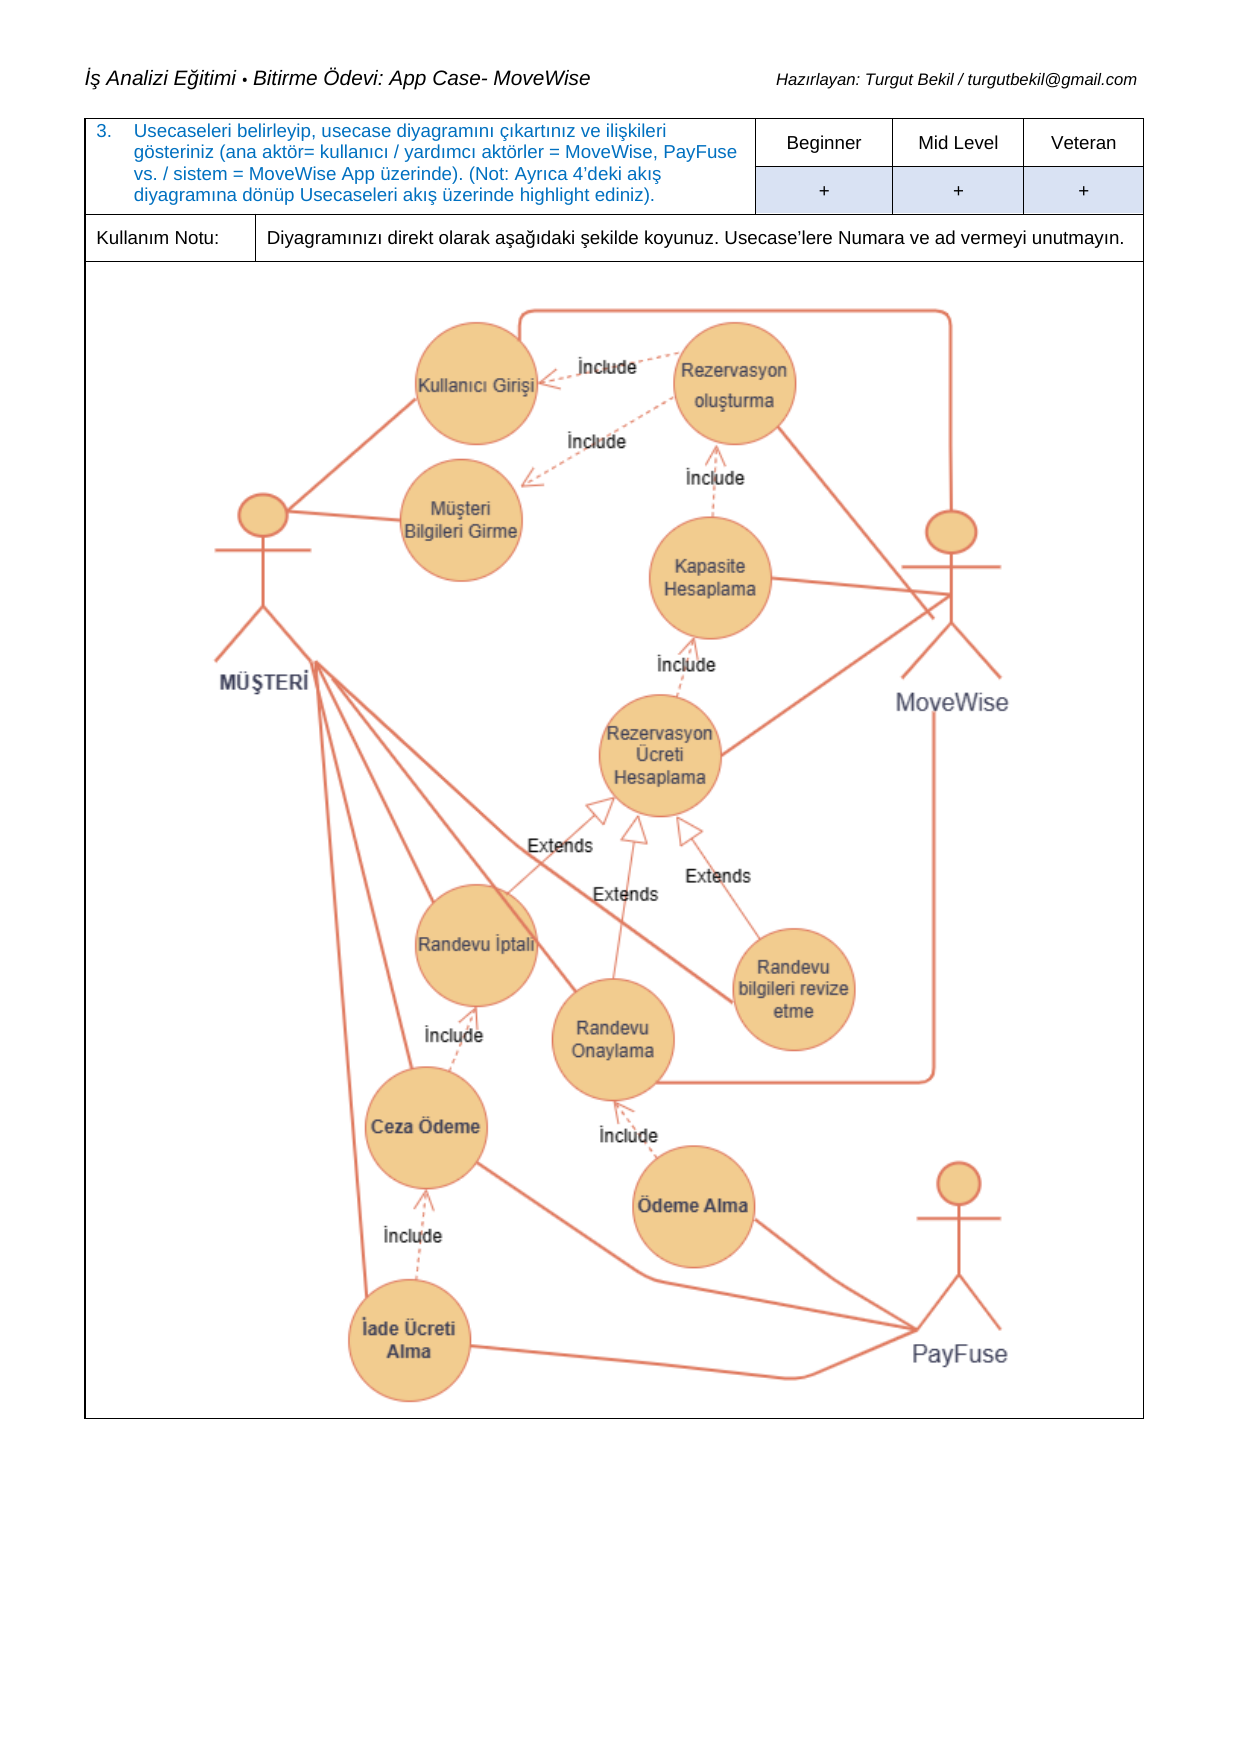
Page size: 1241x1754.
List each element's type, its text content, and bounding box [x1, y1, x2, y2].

table_header Usecaseleri belirleyip, usecase diyagramını çıkartınız ve ilişkileri gösteriniz (ana aktör= kullanıcı / yardımcı aktörler = MoveWise, PayFuse vs. / sistem = MoveWise App üzerinde). (Not: Ayrıca 4’deki akış diyagramına dönüp Usecaseleri akış üzerinde highlight ediniz). [86, 119, 755, 213]
picture [198, 295, 1020, 1414]
table_cell + [1024, 167, 1143, 213]
table_header Veteran [1024, 119, 1143, 166]
table_cell [86, 262, 1143, 1418]
table_cell + [756, 167, 892, 213]
table_cell Diyagramınızı direkt olarak aşağıdaki şekilde koyunuz. Usecase’lere Numara ve ad vermeyi unutmayın. [256, 215, 1143, 261]
table_header Beginner [756, 119, 892, 166]
table_header Mid Level [893, 119, 1023, 166]
table_cell Kullanım Notu: [86, 215, 255, 261]
table_cell + [893, 167, 1023, 213]
